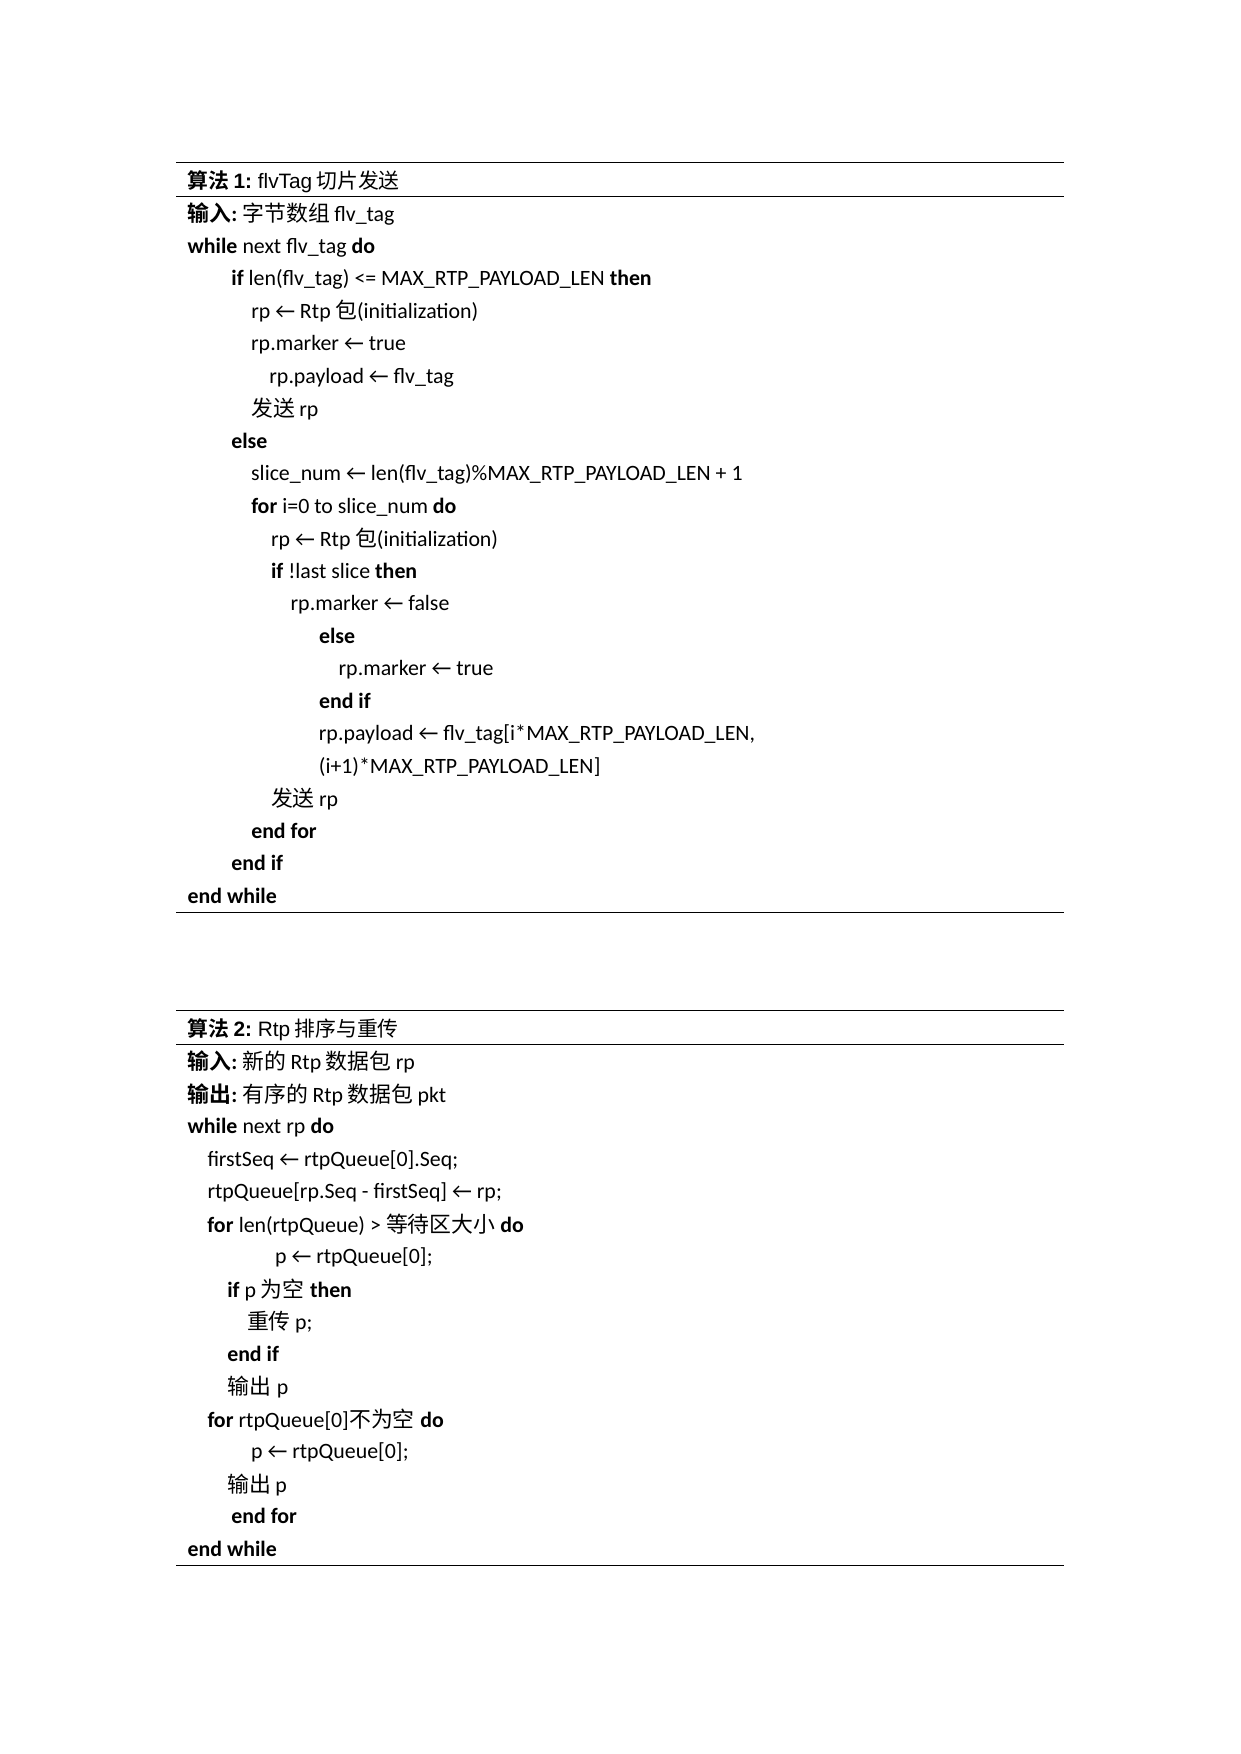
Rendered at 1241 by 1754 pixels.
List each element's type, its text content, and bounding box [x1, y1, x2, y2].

table_cell 输入: 字节数组flv_tag [176, 197, 1064, 229]
table_cell 输入: 新的Rtp数据包rp 输出: 有序的Rtp数据包pkt [176, 1045, 1064, 1110]
table_header 算法2: Rtp排序与重传 [176, 1011, 1064, 1044]
table_header 算法1: flvTag切片发送 [176, 163, 1064, 196]
table_cell while next rp do firstSeq ← rtpQueue[0].Seq; rtpQueue[rp.Seq - firstSeq] ← rp; for len(rtpQueue) > 等待区大小 do p ← rtpQueue[0]; if p为空 then 重传p; end if 输出 p for rtpQueue[0]不为空 do p ← rtpQueue[0]; 输出p end for end while [176, 1110, 1064, 1565]
table_cell while next flv_tag do if len(flv_tag) <= MAX_RTP_PAYLOAD_LEN then rp ← Rtp包(initialization) rp.marker ← true rp.payload ← flv_tag 发送rp else slice_num ← len(flv_tag)%MAX_RTP_PAYLOAD_LEN + 1 for i=0 to slice_num do rp ← Rtp包(initialization) if !last slice then rp.marker ← false else rp.marker ← true end if rp.payload ← flv_tag[i*MAX_RTP_PAYLOAD_LEN, (i+1)*MAX_RTP_PAYLOAD_LEN] 发送rp end for end if end while [176, 229, 1064, 912]
